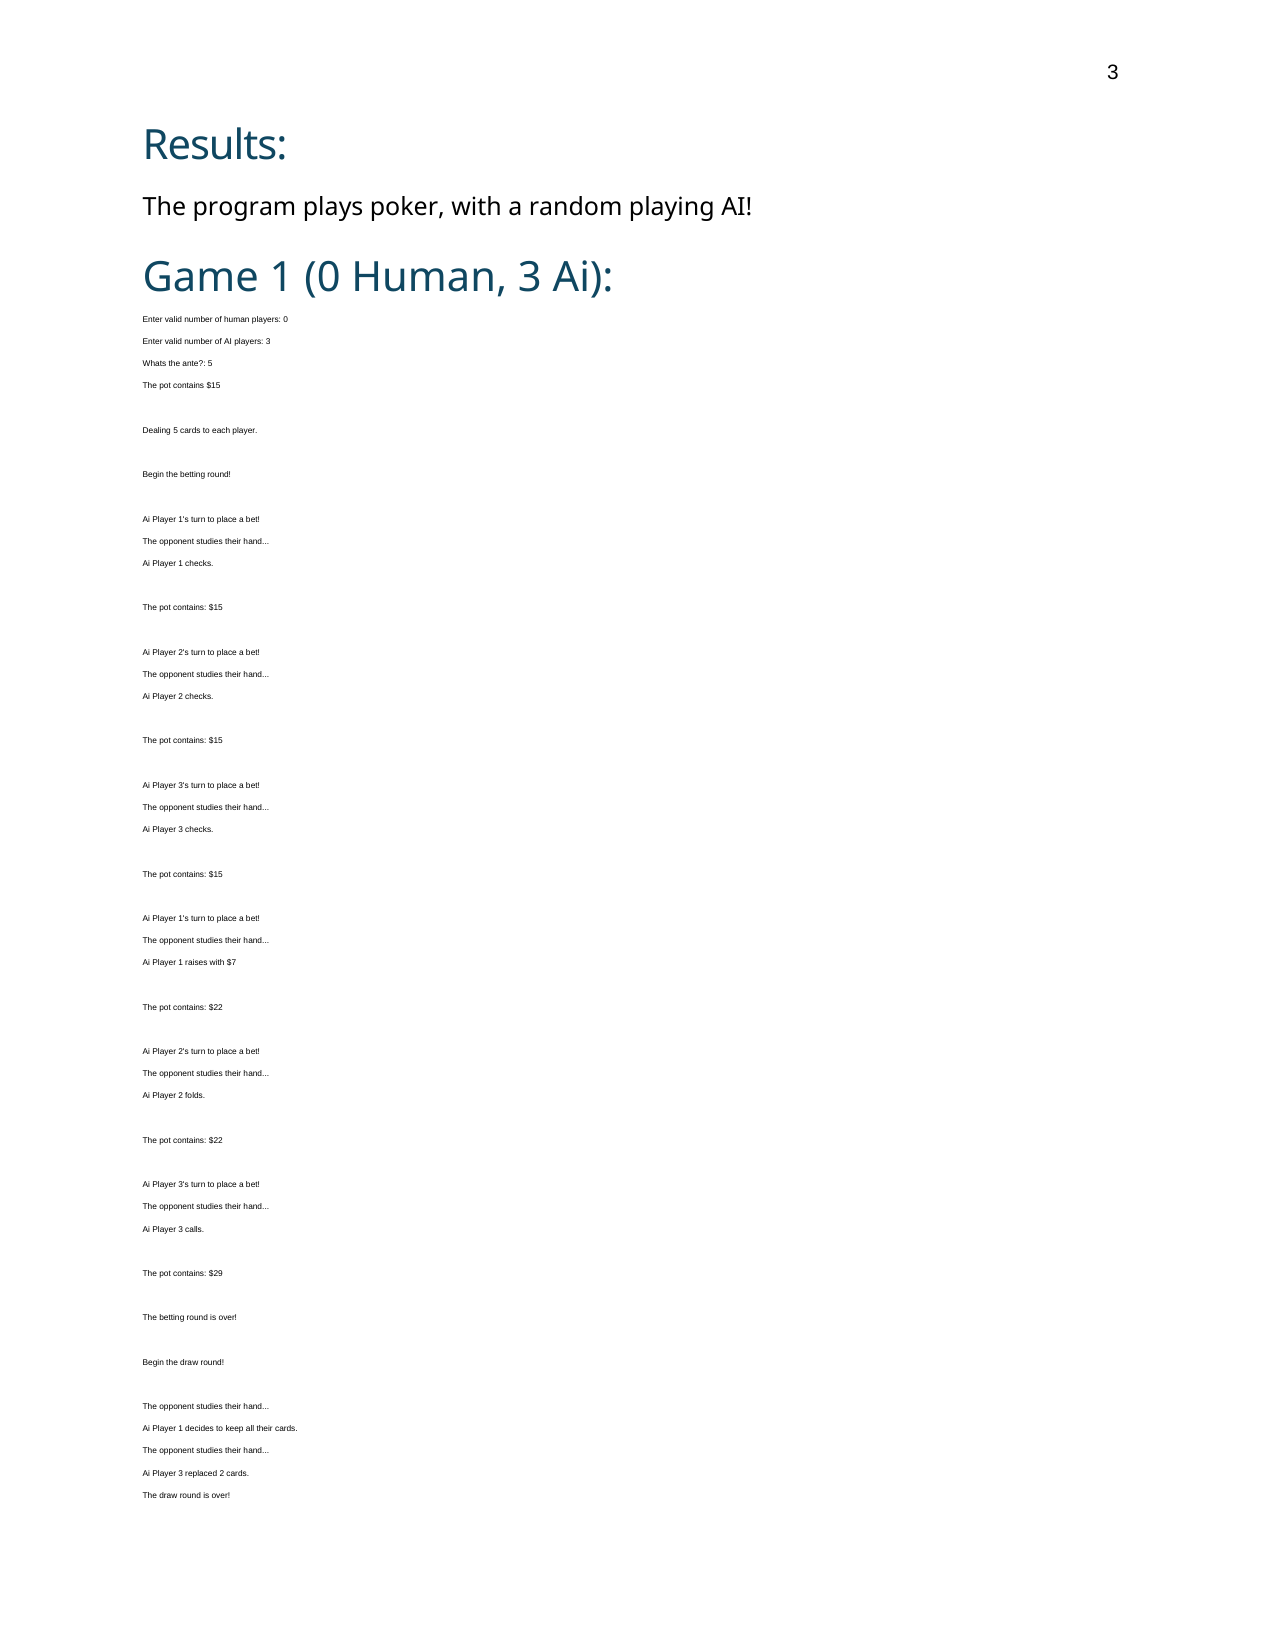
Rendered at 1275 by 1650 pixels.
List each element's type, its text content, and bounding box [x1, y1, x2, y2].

subtitle Results: [142, 115, 1117, 172]
text The program plays poker, with a random playing AI! [142, 189, 1117, 223]
subtitle Game 1 (0 Human, 3 Ai): [142, 247, 1117, 304]
